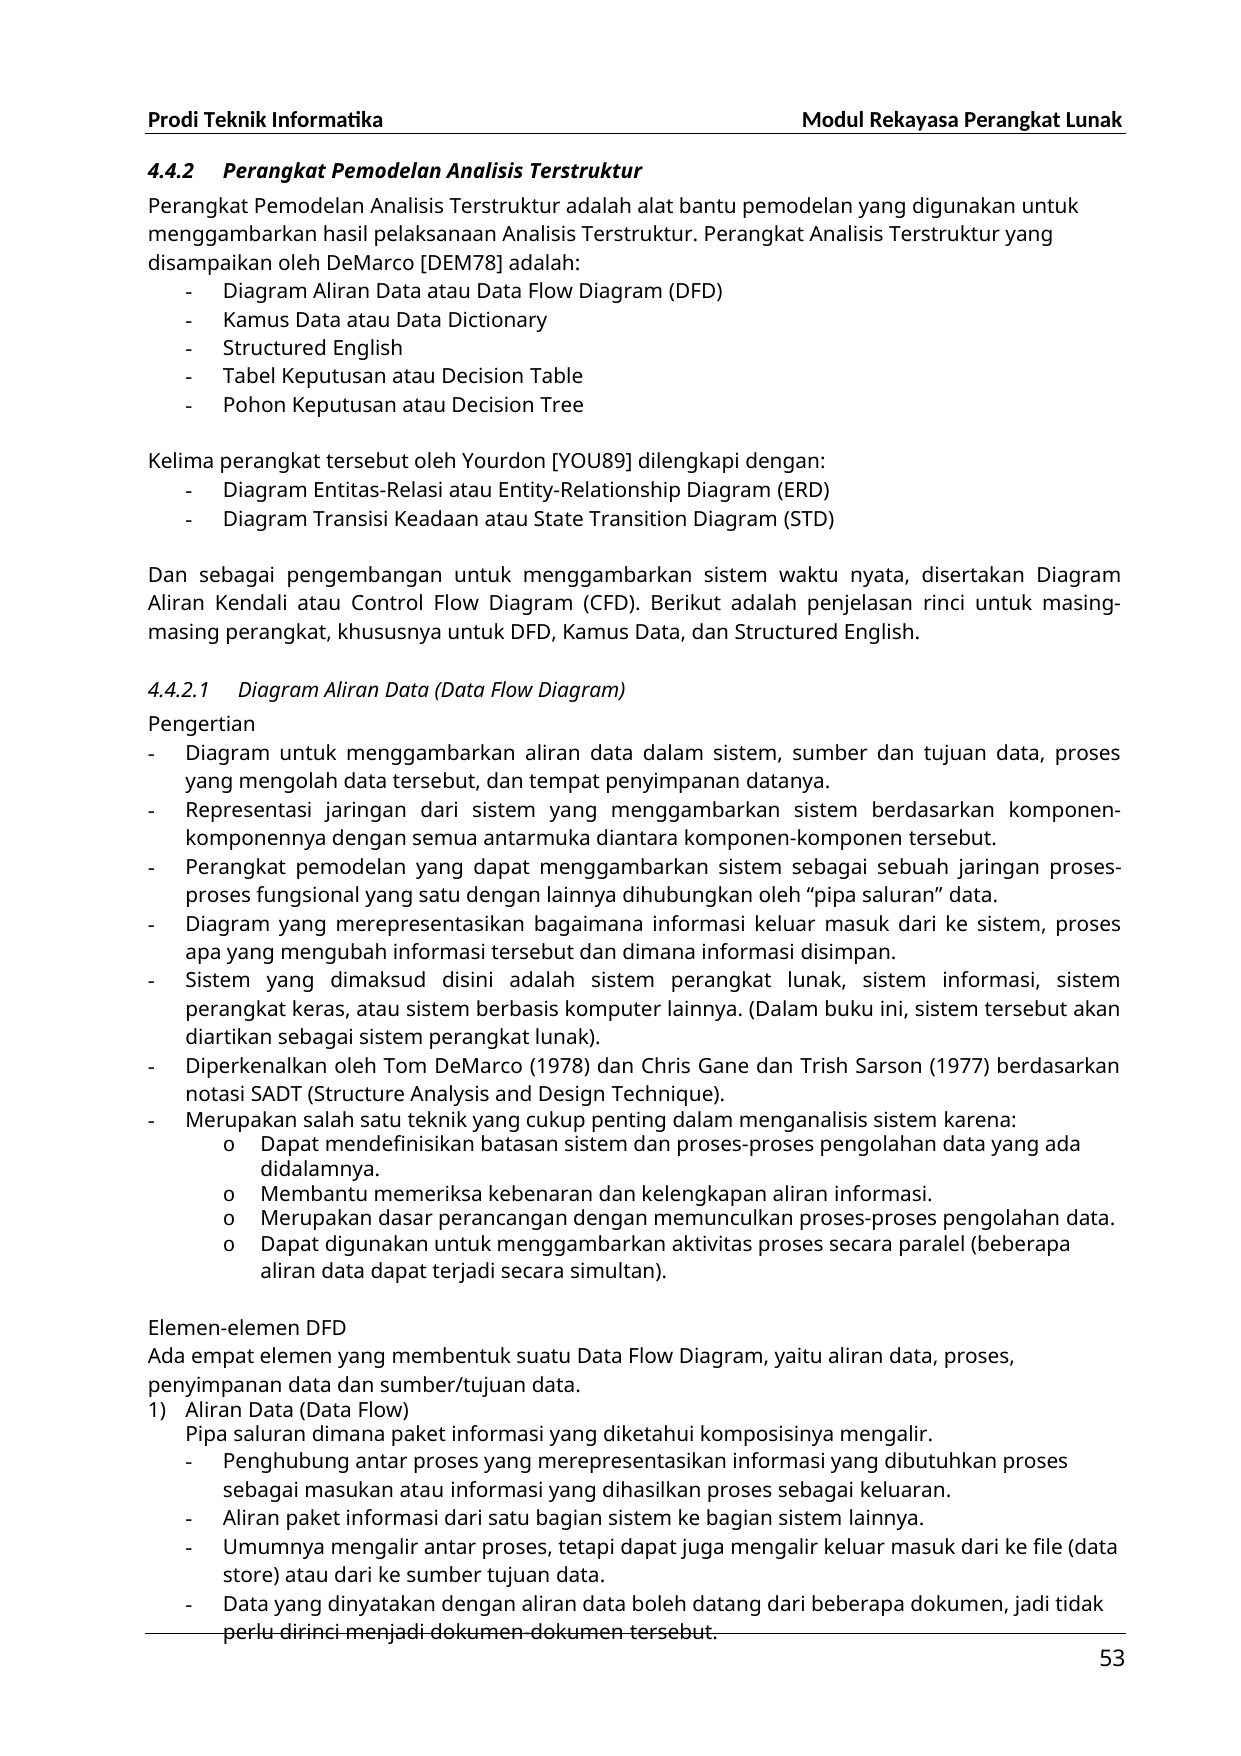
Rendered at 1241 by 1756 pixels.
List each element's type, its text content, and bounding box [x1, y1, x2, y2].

list Aliran paket informasi dari satu bagian sistem ke bagian sistem lainnya. [185, 1503, 1136, 1532]
list Representasi jaringan dari sistem yang menggambarkan sistem berdasarkan komponen-komponennya dengan semua antarmuka diantara komponen-komponen tersebut. [148, 795, 1122, 852]
text Ada empat elemen yang membentuk suatu Data Flow Diagram, yaitu aliran data, proses, penyimpanan data dan sumber/tujuan data. [148, 1341, 1136, 1398]
list Diagram Transisi Keadaan atau State Transition Diagram (STD) [185, 504, 1136, 532]
list Aliran Data (Data Flow) [148, 1398, 1136, 1422]
list Diagram Entitas-Relasi atau Entity-Relationship Diagram (ERD) [185, 475, 1136, 504]
list Dapat digunakan untuk menggambarkan aktivitas proses secara paralel (beberapa aliran data dapat terjadi secara simultan). [223, 1230, 1121, 1284]
text Kelima perangkat tersebut oleh Yourdon [YOU89] dilengkapi dengan: [148, 447, 1136, 475]
text Perangkat Pemodelan Analisis Terstruktur adalah alat bantu pemodelan yang digunakan untuk menggambarkan hasil pelaksanaan Analisis Terstruktur. Perangkat Analisis Terstruktur yang disampaikan oleh DeMarco [DEM78] adalah: [148, 191, 1136, 276]
list Pohon Keputusan atau Decision Tree [185, 390, 1136, 418]
text Dan sebagai pengembangan untuk menggambarkan sistem waktu nyata, disertakan Diagram Aliran Kendali atau Control Flow Diagram (CFD). Berikut adalah penjelasan rinci untuk masing-masing perangkat, khususnya untuk DFD, Kamus Data, dan Structured English. [148, 560, 1123, 645]
list Data yang dinyatakan dengan aliran data boleh datang dari beberapa dokumen, jadi tidak perlu dirinci menjadi dokumen-dokumen tersebut. [185, 1589, 1121, 1646]
list Dapat mendefinisikan batasan sistem dan proses-proses pengolahan data yang ada didalamnya. [223, 1132, 1136, 1182]
list Penghubung antar proses yang merepresentasikan informasi yang dibutuhkan proses sebagai masukan atau informasi yang dihasilkan proses sebagai keluaran. [185, 1447, 1122, 1503]
list Diagram yang merepresentasikan bagaimana informasi keluar masuk dari ke sistem, proses apa yang mengubah informasi tersebut dan dimana informasi disimpan. [148, 909, 1122, 966]
list Diagram untuk menggambarkan aliran data dalam sistem, sumber dan tujuan data, proses yang mengolah data tersebut, dan tempat penyimpanan datanya. [148, 738, 1121, 795]
list Perangkat Pemodelan Analisis Terstruktur [148, 156, 1136, 184]
list Diperkenalkan oleh Tom DeMarco (1978) dan Chris Gane dan Trish Sarson (1977) berdasarkan notasi SADT (Structure Analysis and Design Technique). [148, 1051, 1121, 1108]
list Structured English [185, 333, 1136, 362]
text Pengertian [148, 709, 1136, 738]
list Umumnya mengalir antar proses, tetapi dapat juga mengalir keluar masuk dari ke file (data store) atau dari ke sumber tujuan data. [185, 1532, 1122, 1589]
list Tabel Keputusan atau Decision Table [185, 362, 1136, 390]
list Merupakan salah satu teknik yang cukup penting dalam menganalisis sistem karena: [148, 1108, 1136, 1132]
list Diagram Aliran Data atau Data Flow Diagram (DFD) [185, 276, 1136, 305]
list Diagram Aliran Data (Data Flow Diagram) [148, 675, 1136, 703]
list Membantu memeriksa kebenaran dan kelengkapan aliran informasi. [223, 1182, 1136, 1206]
list Kamus Data atau Data Dictionary [185, 305, 1136, 333]
text Elemen-elemen DFD [148, 1313, 1136, 1341]
text Pipa saluran dimana paket informasi yang diketahui komposisinya mengalir. [185, 1422, 1136, 1446]
list Perangkat pemodelan yang dapat menggambarkan sistem sebagai sebuah jaringan proses-proses fungsional yang satu dengan lainnya dihubungkan oleh “pipa saluran” data. [148, 852, 1123, 909]
list Merupakan dasar perancangan dengan memunculkan proses-proses pengolahan data. [223, 1206, 1136, 1230]
list Sistem yang dimaksud disini adalah sistem perangkat lunak, sistem informasi, sistem perangkat keras, atau sistem berbasis komputer lainnya. (Dalam buku ini, sistem tersebut akan diartikan sebagai sistem perangkat lunak). [148, 966, 1122, 1051]
